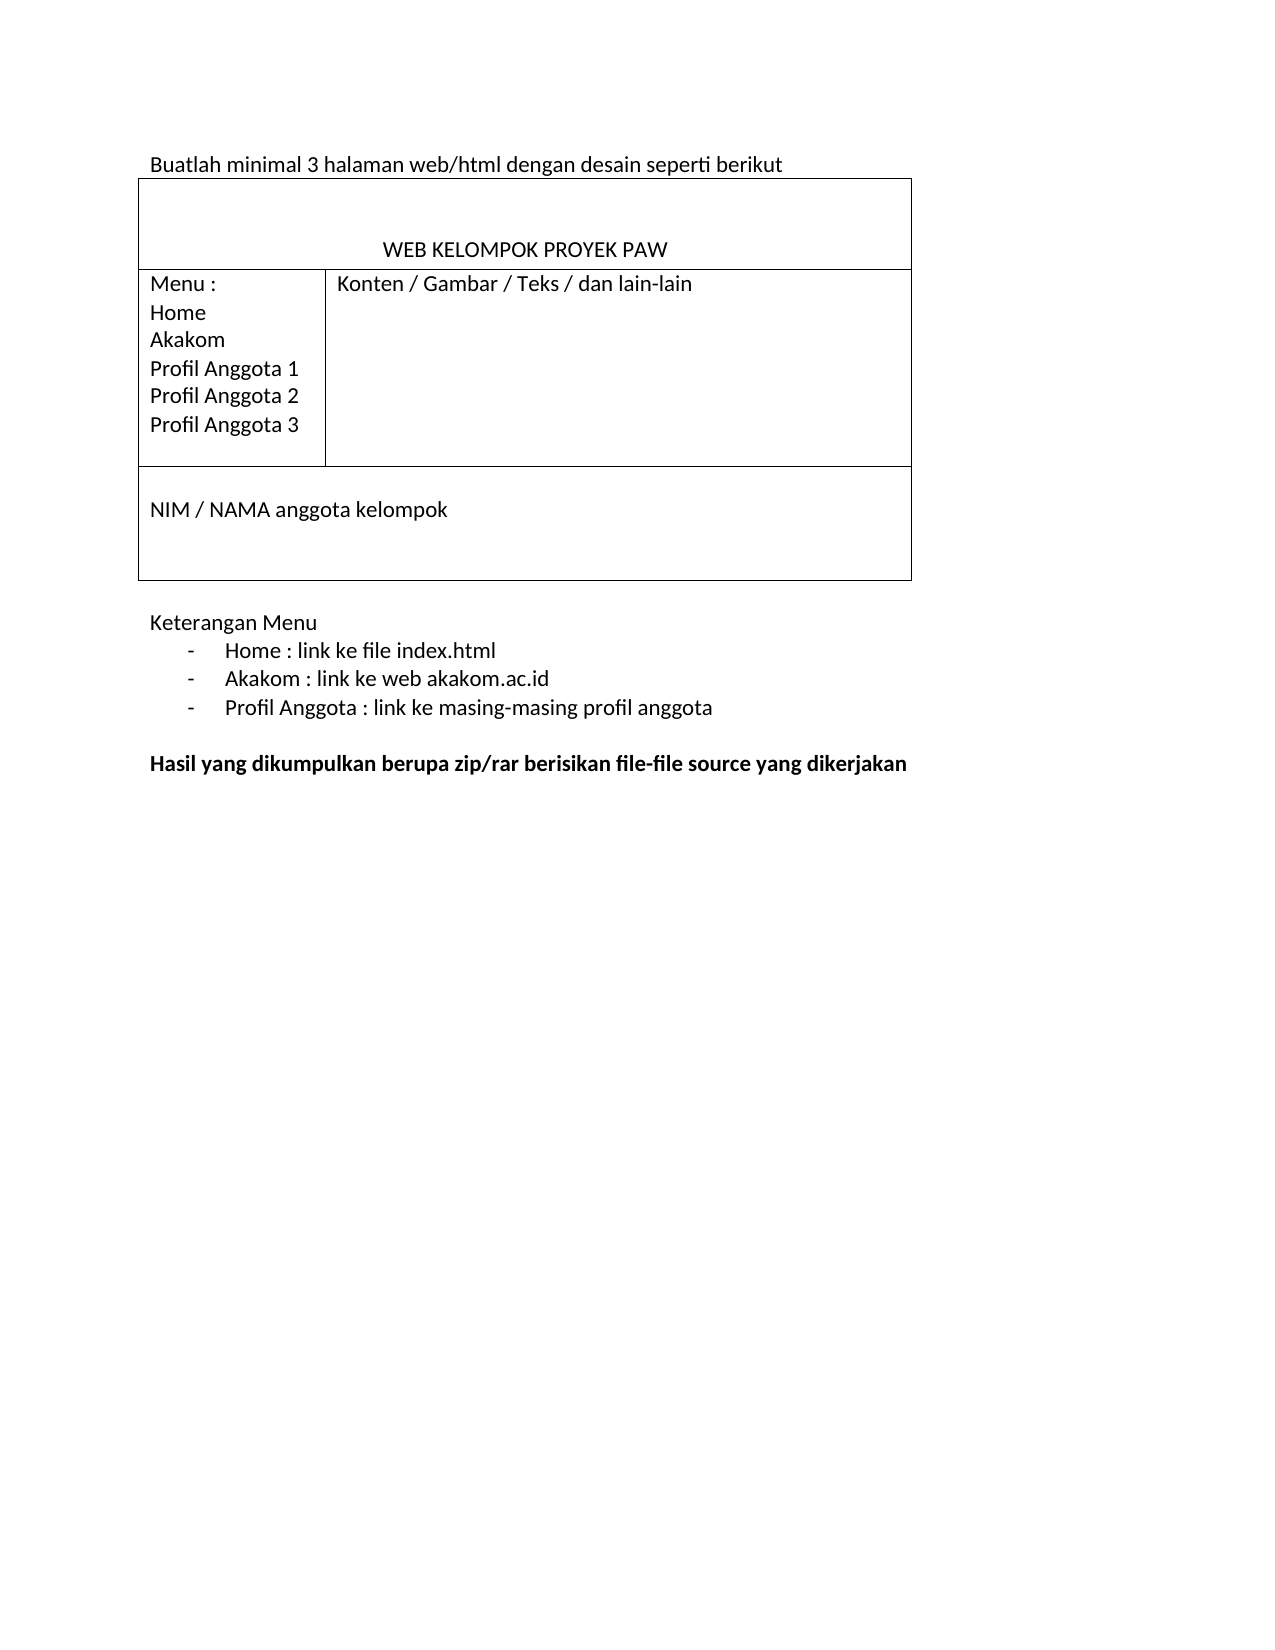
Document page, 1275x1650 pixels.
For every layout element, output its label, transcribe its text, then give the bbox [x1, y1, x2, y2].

table_cell NIM / NAMA anggota kelompok [139, 467, 911, 579]
table_cell Menu : Home Akakom Profil Anggota 1 Profil Anggota 2 Profil Anggota 3 [139, 270, 325, 466]
text Hasil yang dikumpulkan berupa zip/rar berisikan file-file source yang dikerjakan [150, 749, 1125, 777]
table_header WEB KELOMPOK PROYEK PAW [139, 179, 911, 268]
list Profil Anggota : link ke masing-masing profil anggota [187, 693, 1125, 721]
text Keterangan Menu [150, 608, 1125, 637]
table_cell Konten / Gambar / Teks / dan lain-lain [326, 270, 911, 466]
text Buatlah minimal 3 halaman web/html dengan desain seperti berikut [150, 150, 1125, 178]
list Akakom : link ke web akakom.ac.id [187, 664, 1125, 693]
list Home : link ke file index.html [187, 637, 1125, 664]
